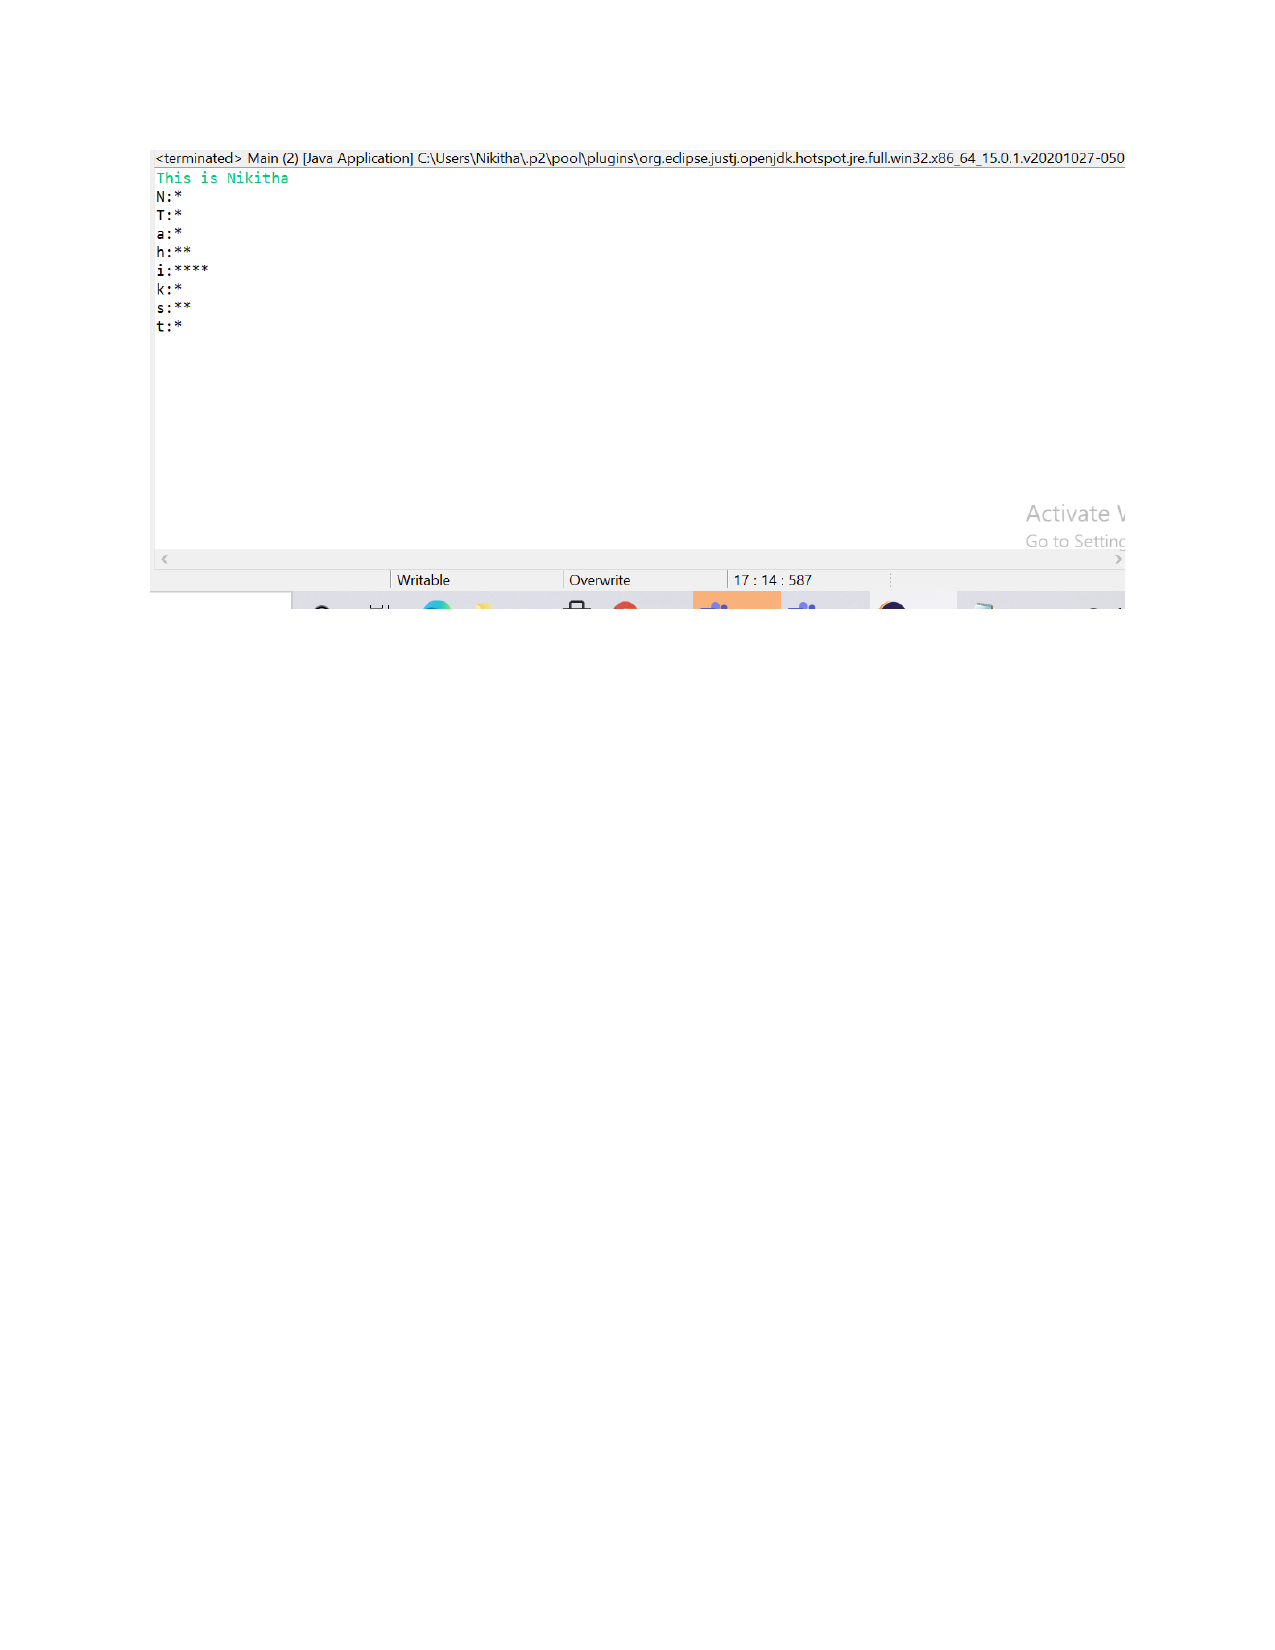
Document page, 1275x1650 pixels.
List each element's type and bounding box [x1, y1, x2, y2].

picture [150, 150, 1125, 609]
